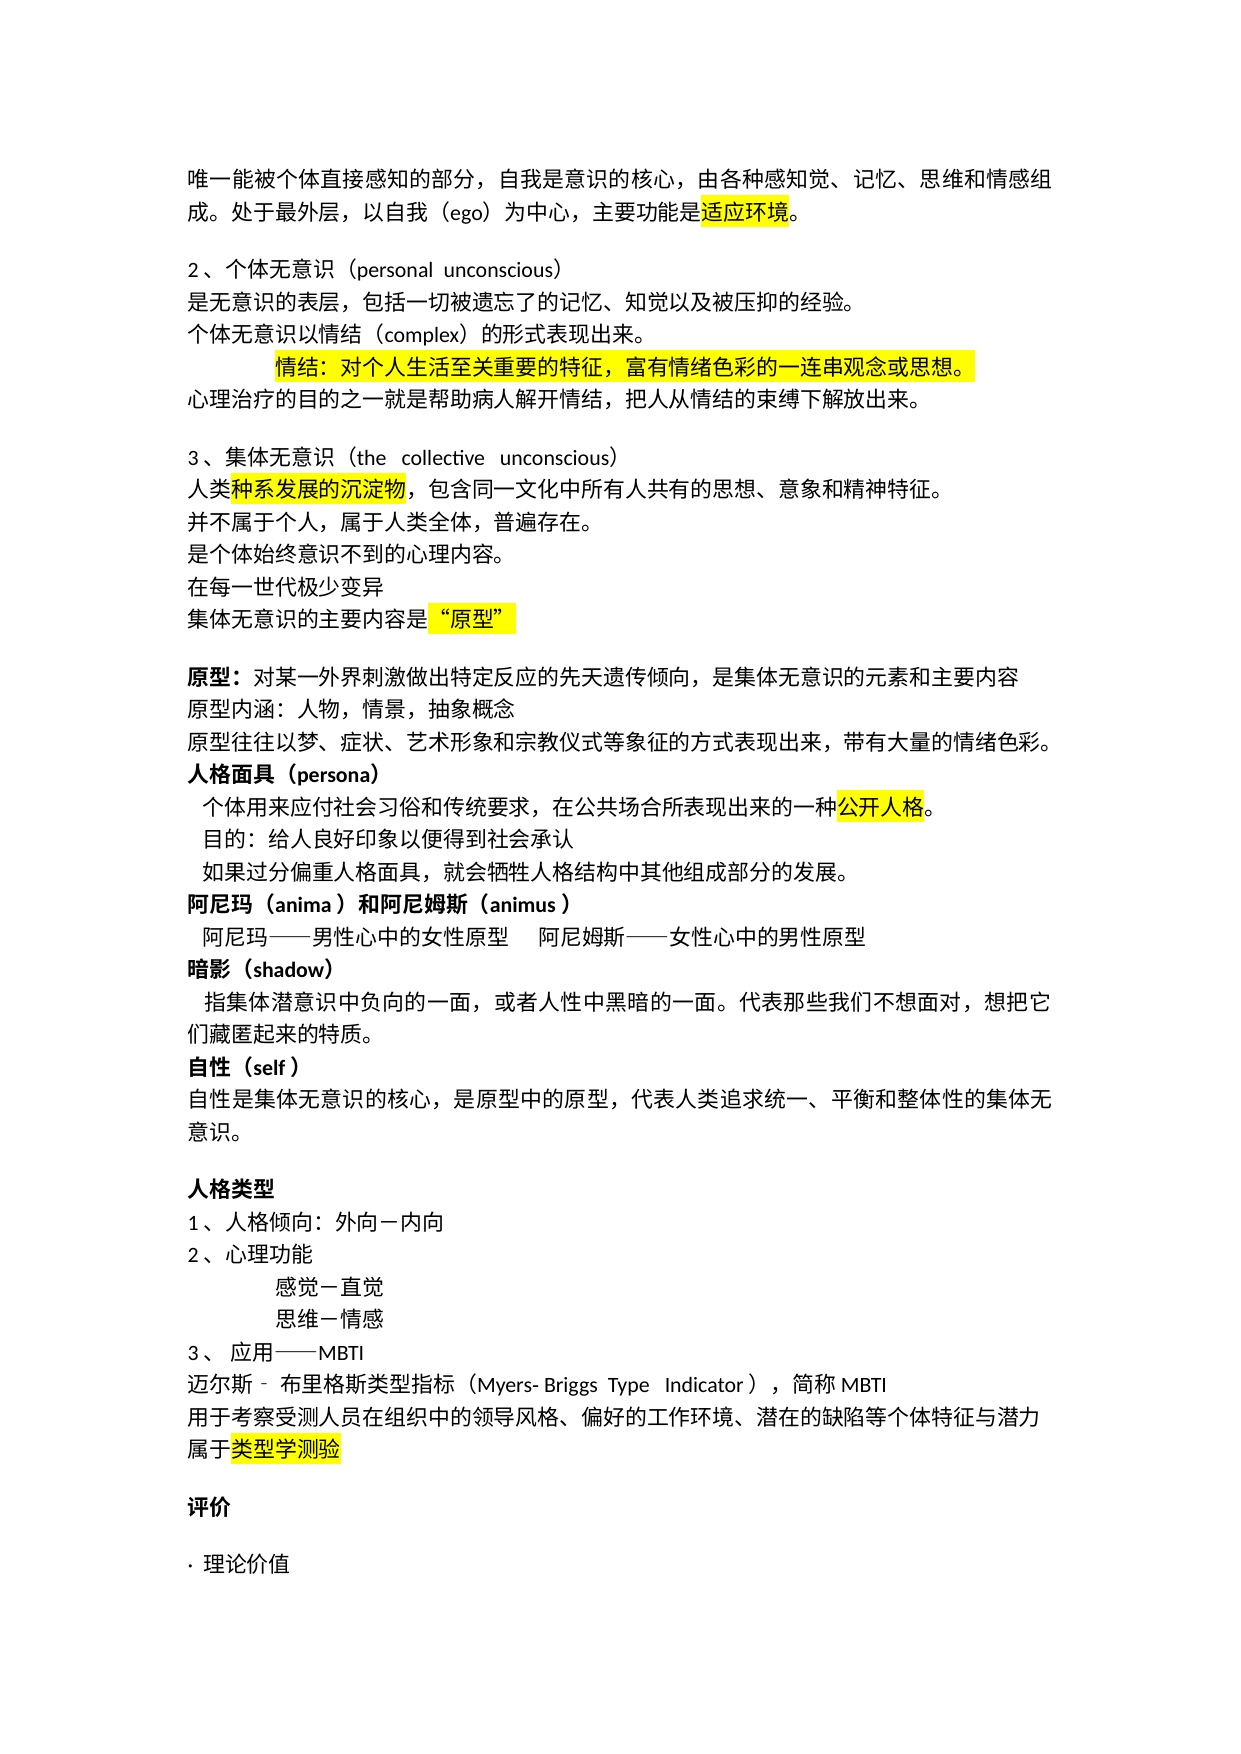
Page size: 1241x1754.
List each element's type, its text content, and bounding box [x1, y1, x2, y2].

text  如果过分偏重人格面具，就会牺牲人格结构中其他组成部分的发展。 [187, 854, 1053, 887]
text 人格类型 [187, 1172, 1053, 1204]
text 用于考察受测人员在组织中的领导风格、偏好的工作环境、潜在的缺陷等个体特征与潜力 [187, 1399, 1053, 1432]
text 原型往往以梦、症状、艺术形象和宗教仪式等象征的方式表现出来，带有大量的情绪色彩。 [187, 724, 1053, 757]
text 暗影（shadow） [187, 952, 1053, 984]
text 迈尔斯‐ 布里格斯类型指标（Myers‐ Briggs Type Indicator ），简称MBTI [187, 1367, 1053, 1399]
text 属于类型学测验 [187, 1432, 1053, 1464]
text  阿尼玛——男性心中的女性原型 阿尼姆斯——女性心中的男性原型 [187, 919, 1053, 952]
text  个体用来应付社会习俗和传统要求，在公共场合所表现出来的一种公开人格。 [187, 789, 1053, 822]
text 阿尼玛（anima ）和阿尼姆斯（animus ） [187, 887, 1053, 919]
text 人格面具（persona） [187, 757, 1053, 789]
text 评价 [187, 1489, 1053, 1522]
text 人类种系发展的沉淀物，包含同一文化中所有人共有的思想、意象和精神特征。 [187, 472, 1053, 504]
text  目的：给人良好印象以便得到社会承认 [187, 822, 1053, 854]
text  指集体潜意识中负向的一面，或者人性中黑暗的一面。代表那些我们不想面对，想把它们藏匿起来的特质。 [187, 984, 1053, 1049]
text 唯一能被个体直接感知的部分，自我是意识的核心，由各种感知觉、记忆、思维和情感组成。处于最外层，以自我（ego）为中心，主要功能是适应环境。 [187, 162, 1053, 227]
text 心理治疗的目的之一就是帮助病人解开情结，把人从情结的束缚下解放出来。 [187, 382, 1053, 414]
text 2 、个体无意识（personal unconscious） [187, 252, 1053, 284]
text 在每一世代极少变异 [187, 569, 1053, 602]
text 2 、心理功能 [187, 1237, 1053, 1269]
text 并不属于个人，属于人类全体，普遍存在。 [187, 504, 1053, 537]
text 情结：对个人生活至关重要的特征，富有情绪色彩的一连串观念或思想。 [275, 349, 1053, 382]
text 集体无意识的主要内容是“原型” [187, 602, 1053, 634]
text 个体无意识以情结（complex）的形式表现出来。 [187, 317, 1053, 349]
text 3 、 应用——MBTI [187, 1334, 1053, 1367]
text 思维－情感 [187, 1302, 1053, 1334]
text 原型：对某一外界刺激做出特定反应的先天遗传倾向，是集体无意识的元素和主要内容 [187, 659, 1053, 692]
text 自性（self ） [187, 1049, 1053, 1082]
text 原型内涵：人物，情景，抽象概念 [187, 692, 1053, 724]
text · 理论价值 [187, 1547, 1053, 1579]
text 3 、集体无意识（the collective unconscious） [187, 439, 1053, 472]
text 是个体始终意识不到的心理内容。 [187, 537, 1053, 569]
text 是无意识的表层，包括一切被遗忘了的记忆、知觉以及被压抑的经验。 [187, 284, 1053, 317]
text 感觉－直觉 [187, 1269, 1053, 1302]
text 自性是集体无意识的核心，是原型中的原型，代表人类追求统一、平衡和整体性的集体无意识。 [187, 1082, 1053, 1147]
text 1 、人格倾向：外向－内向 [187, 1204, 1053, 1237]
